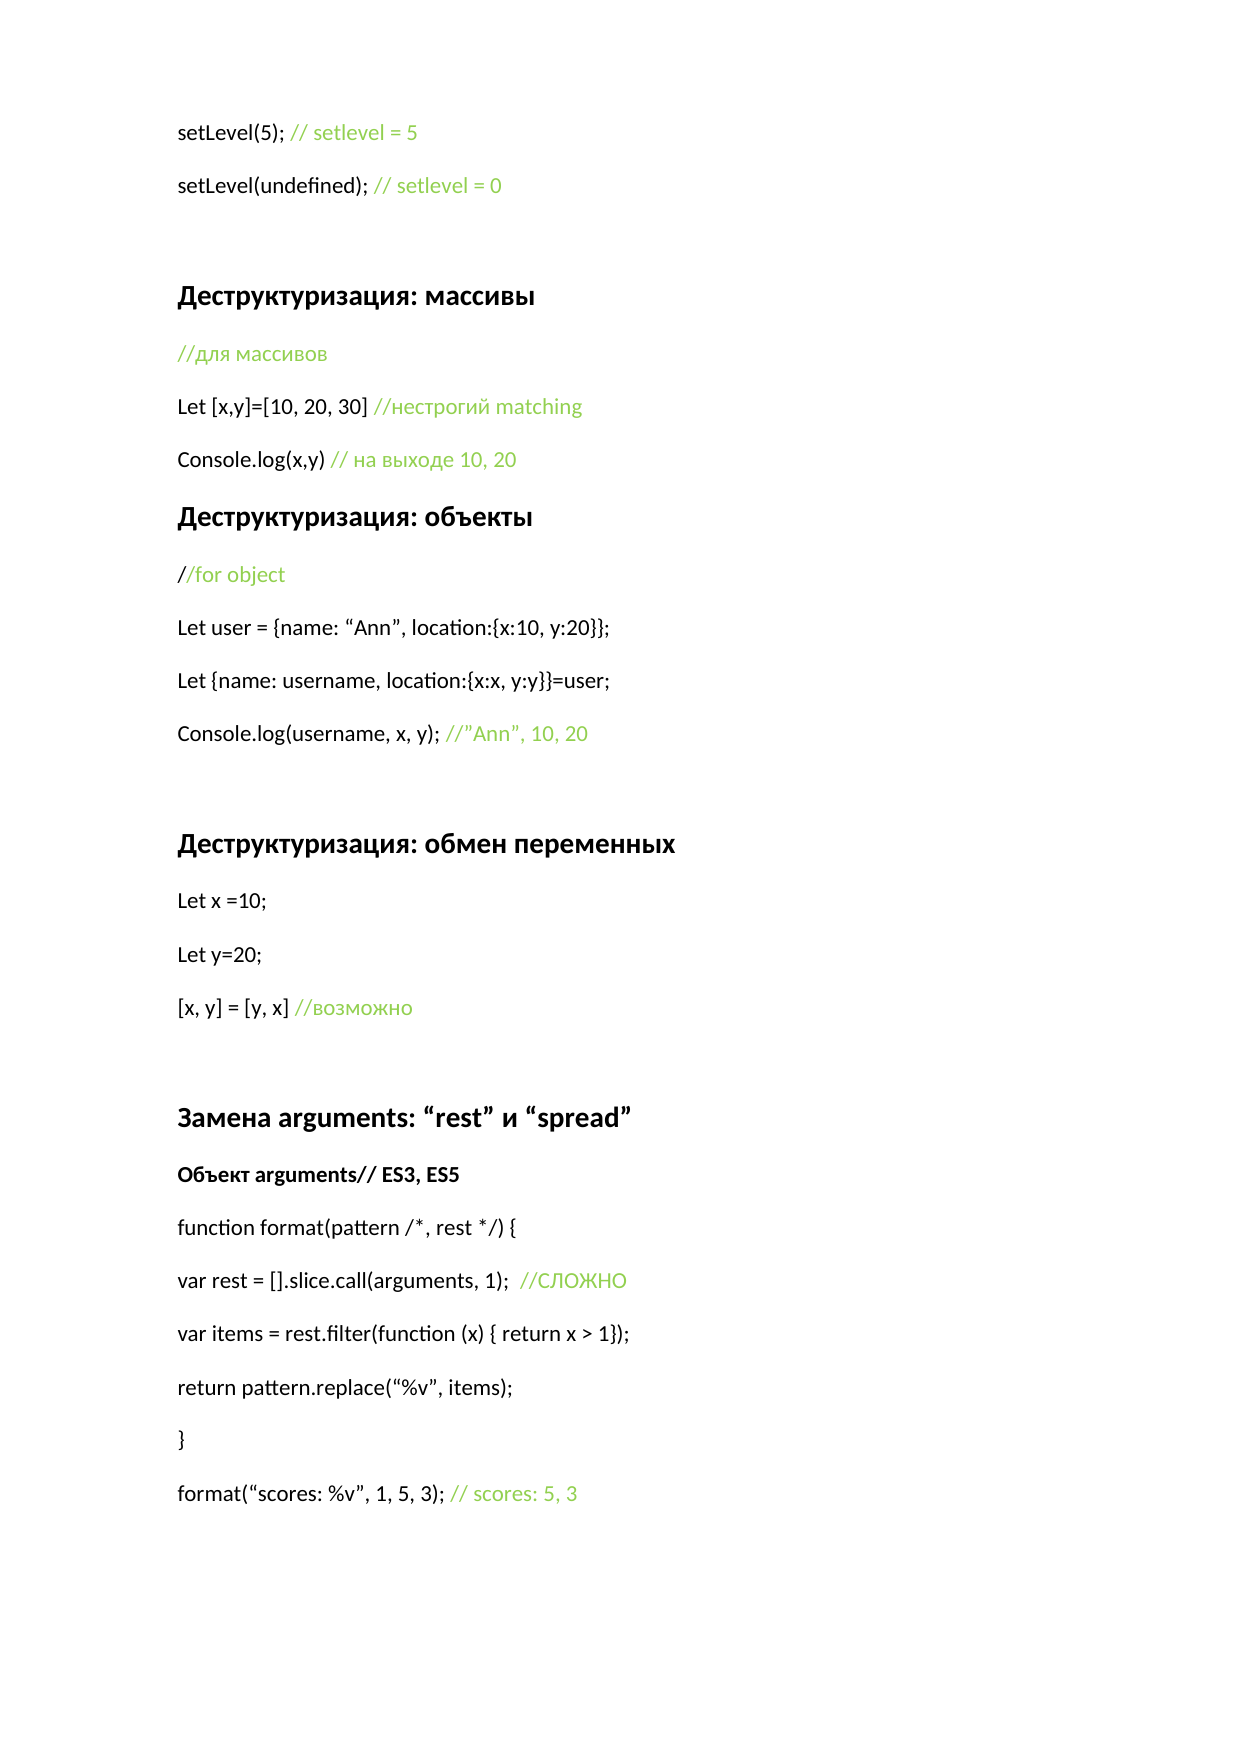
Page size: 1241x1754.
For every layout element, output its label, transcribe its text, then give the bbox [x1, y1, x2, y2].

text Let y=20; [177, 940, 1152, 968]
text Let [x,y]=[10, 20, 30] //нестрогий matching [177, 392, 1152, 420]
text Let {name: username, location:{x:x, y:y}}=user; [177, 666, 1152, 694]
text Console.log(username, x, y); //”Ann”, 10, 20 [177, 719, 1152, 747]
text //для массивов [177, 339, 1152, 367]
text Деструктуризация: массивы [177, 277, 1152, 313]
text setLevel(5); // setlevel = 5 [177, 118, 1152, 146]
text function format(pattern /*, rest */) { [177, 1213, 1152, 1242]
text Let x =10; [177, 887, 1152, 915]
text Console.log(x,y) // на выходе 10, 20 [177, 445, 1152, 473]
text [177, 1319, 1152, 1348]
text setLevel(undefined); // setlevel = 0 [177, 171, 1152, 199]
text //for object [177, 560, 1152, 588]
text Деструктуризация: обмен переменных [177, 825, 1152, 861]
text var rest = [].slice.call(arguments, 1); //СЛОЖНО [177, 1267, 1152, 1294]
text format(“scores: %v”, 1, 5, 3); // scores: 5, 3 [177, 1479, 1152, 1507]
text [x, y] = [y, x] //возможно [177, 993, 1152, 1021]
text Let user = {name: “Ann”, location:{x:10, y:20}}; [177, 613, 1152, 641]
text Замена arguments: “rest” и “spread” [177, 1099, 1152, 1134]
text Деструктуризация: объекты [177, 498, 1152, 534]
text } [177, 1426, 1152, 1454]
text Объект arguments// ES3, ES5 [177, 1161, 1152, 1188]
text return pattern.replace(“%v”, items); [177, 1373, 1152, 1401]
